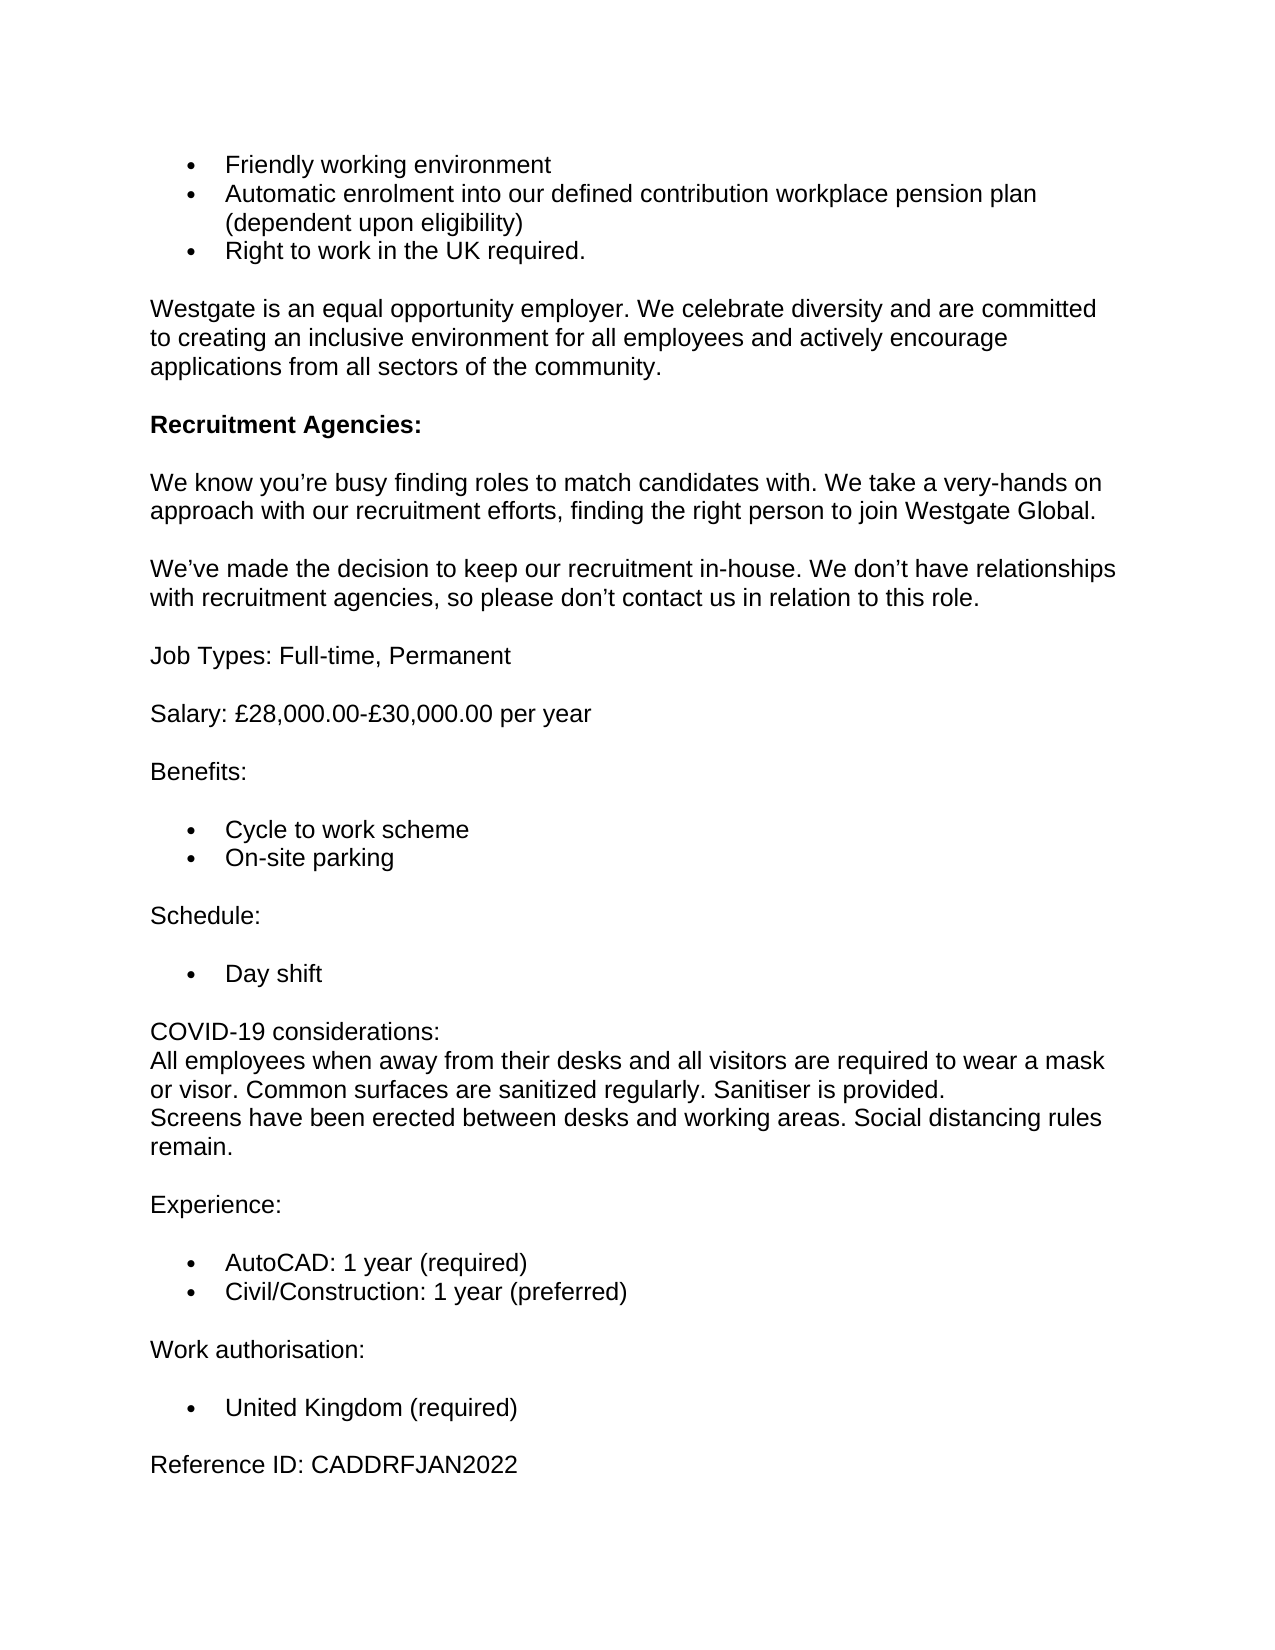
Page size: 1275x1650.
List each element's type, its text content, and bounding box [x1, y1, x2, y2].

text We know you’re busy finding roles to match candidates with. We take a very-hands on approach with our recruitment efforts, finding the right person to join Westgate Global. [150, 467, 1125, 525]
list AutoCAD: 1 year (required) [187, 1248, 1125, 1277]
text We’ve made the decision to keep our recruitment in-house. We don’t have relationships with recruitment agencies, so please don’t contact us in relation to this role. [150, 554, 1125, 612]
list On-site parking [187, 843, 1125, 872]
list Right to work in the UK required. [187, 236, 1125, 265]
list United Kingdom (required) [187, 1392, 1125, 1421]
text Schedule: [150, 901, 1125, 930]
text Work authorisation: [150, 1334, 1125, 1363]
text Benefits: [150, 757, 1125, 785]
list Automatic enrolment into our defined contribution workplace pension plan (dependent upon eligibility) [187, 179, 1125, 236]
text Westgate is an equal opportunity employer. We celebrate diversity and are committed to creating an inclusive environment for all employees and actively encourage applications from all sectors of the community. [150, 294, 1125, 380]
list Cycle to work scheme [187, 814, 1125, 843]
text Experience: [150, 1190, 1125, 1219]
text Job Types: Full-time, Permanent [150, 641, 1125, 669]
list Friendly working environment [187, 150, 1125, 179]
text Salary: £28,000.00-£30,000.00 per year [150, 699, 1125, 727]
list Civil/Construction: 1 year (preferred) [187, 1277, 1125, 1305]
text COVID-19 considerations: All employees when away from their desks and all visitors are required to wear a mask or visor. Common surfaces are sanitized regularly. Sanitiser is provided. Screens have been erected between desks and working areas. Social distancing rules remain. [150, 1017, 1125, 1161]
text Reference ID: CADDRFJAN2022 [150, 1450, 1125, 1479]
text Recruitment Agencies: [150, 409, 1125, 438]
list Day shift [187, 959, 1125, 988]
